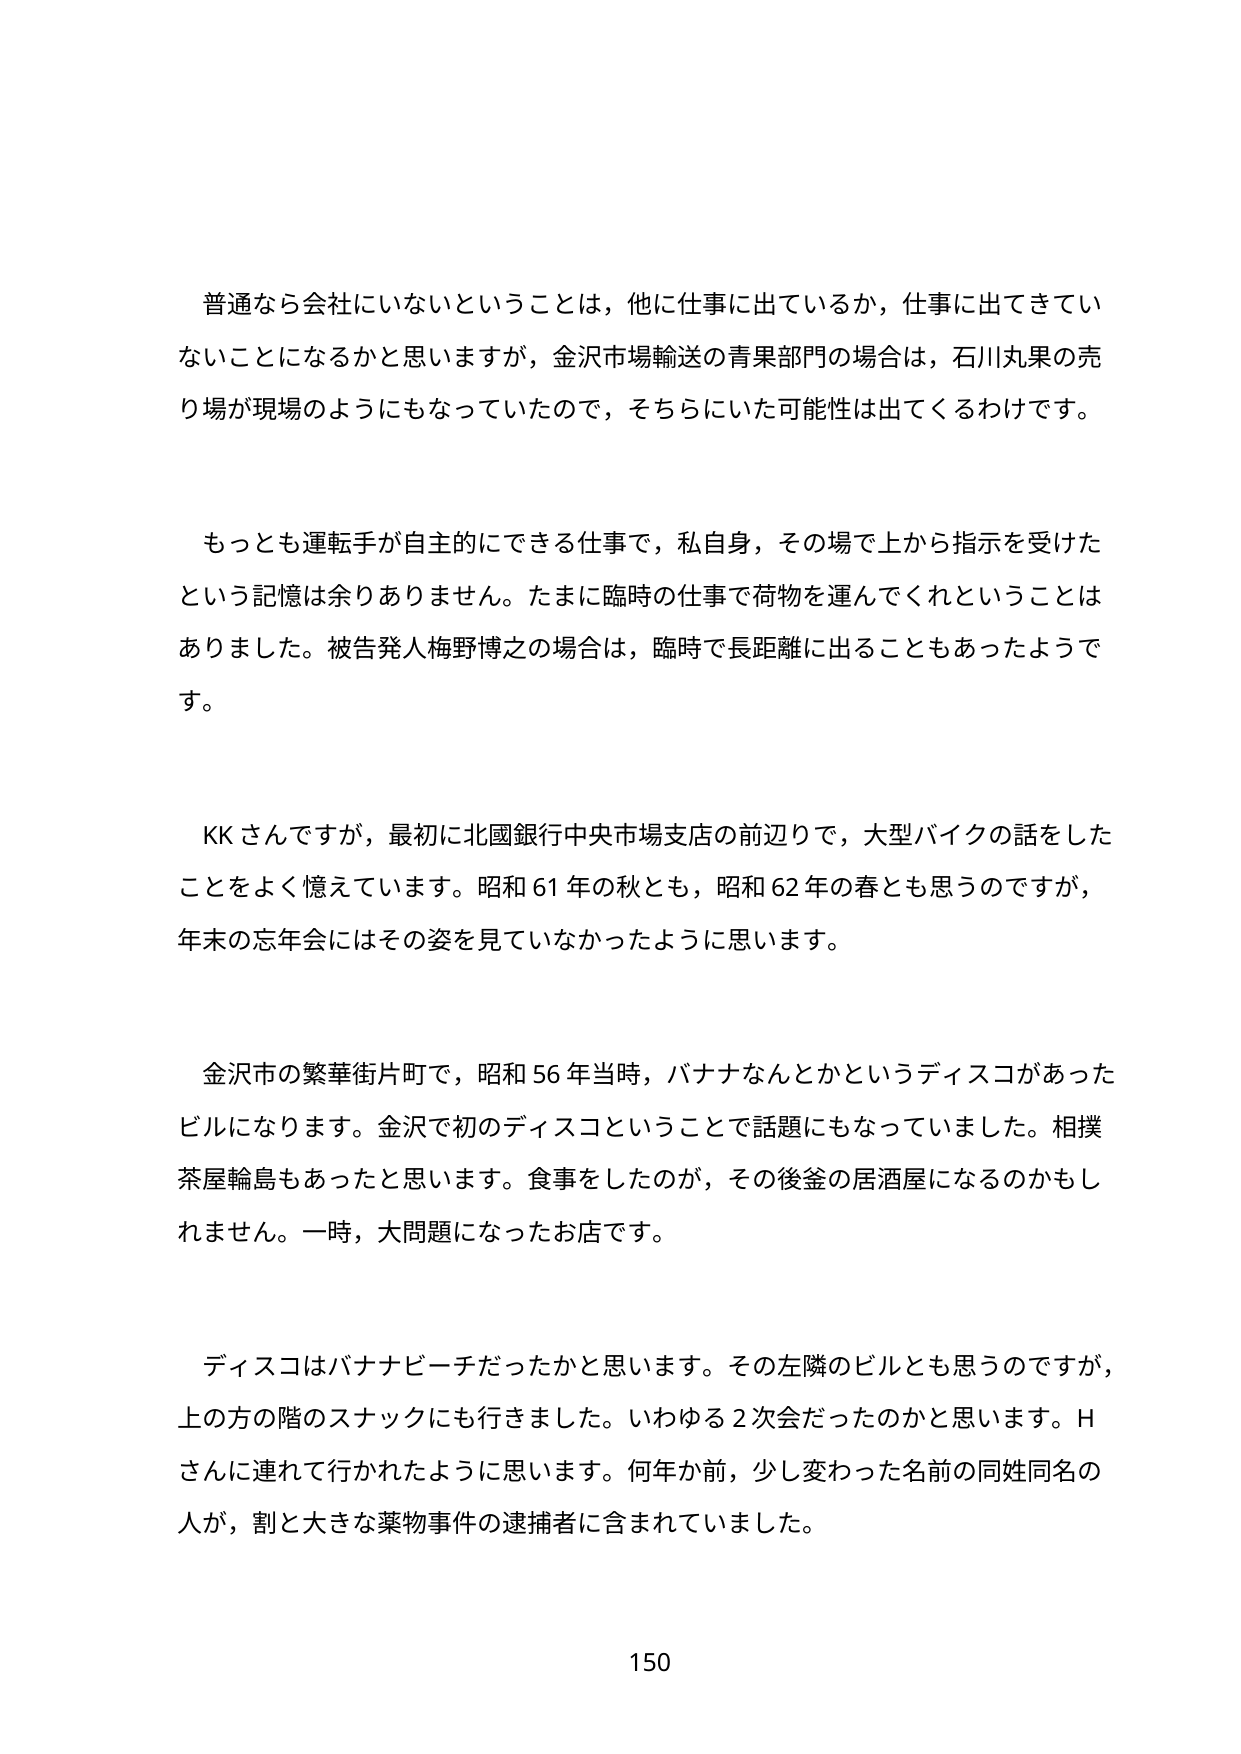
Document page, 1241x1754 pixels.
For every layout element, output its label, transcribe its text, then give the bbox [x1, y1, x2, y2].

text ディスコはバナナビーチだったかと思います。その左隣のビルとも思うのですが，上の方の階のスナックにも行きました。いわゆる2次会だったのかと思います。Hさんに連れて行かれたように思います。何年か前，少し変わった名前の同姓同名の人が，割と大きな薬物事件の逮捕者に含まれていました。 [177, 1338, 1122, 1548]
text KKさんですが，最初に北國銀行中央市場支店の前辺りで，大型バイクの話をしたことをよく憶えています。昭和61年の秋とも，昭和62年の春とも思うのですが，年末の忘年会にはその姿を見ていなかったように思います。 [177, 807, 1122, 965]
text 金沢市の繁華街片町で，昭和56年当時，バナナなんとかというディスコがあったビルになります。金沢で初のディスコということで話題にもなっていました。相撲茶屋輪島もあったと思います。食事をしたのが，その後釜の居酒屋になるのかもしれません。一時，大問題になったお店です。 [177, 1046, 1122, 1256]
text 普通なら会社にいないということは，他に仕事に出ているか，仕事に出てきていないことになるかと思いますが，金沢市場輸送の青果部門の場合は，石川丸果の売り場が現場のようにもなっていたので，そちらにいた可能性は出てくるわけです。 [177, 276, 1122, 434]
text もっとも運転手が自主的にできる仕事で，私自身，その場で上から指示を受けたという記憶は余りありません。たまに臨時の仕事で荷物を運んでくれということはありました。被告発人梅野博之の場合は，臨時で長距離に出ることもあったようです。 [177, 516, 1122, 726]
